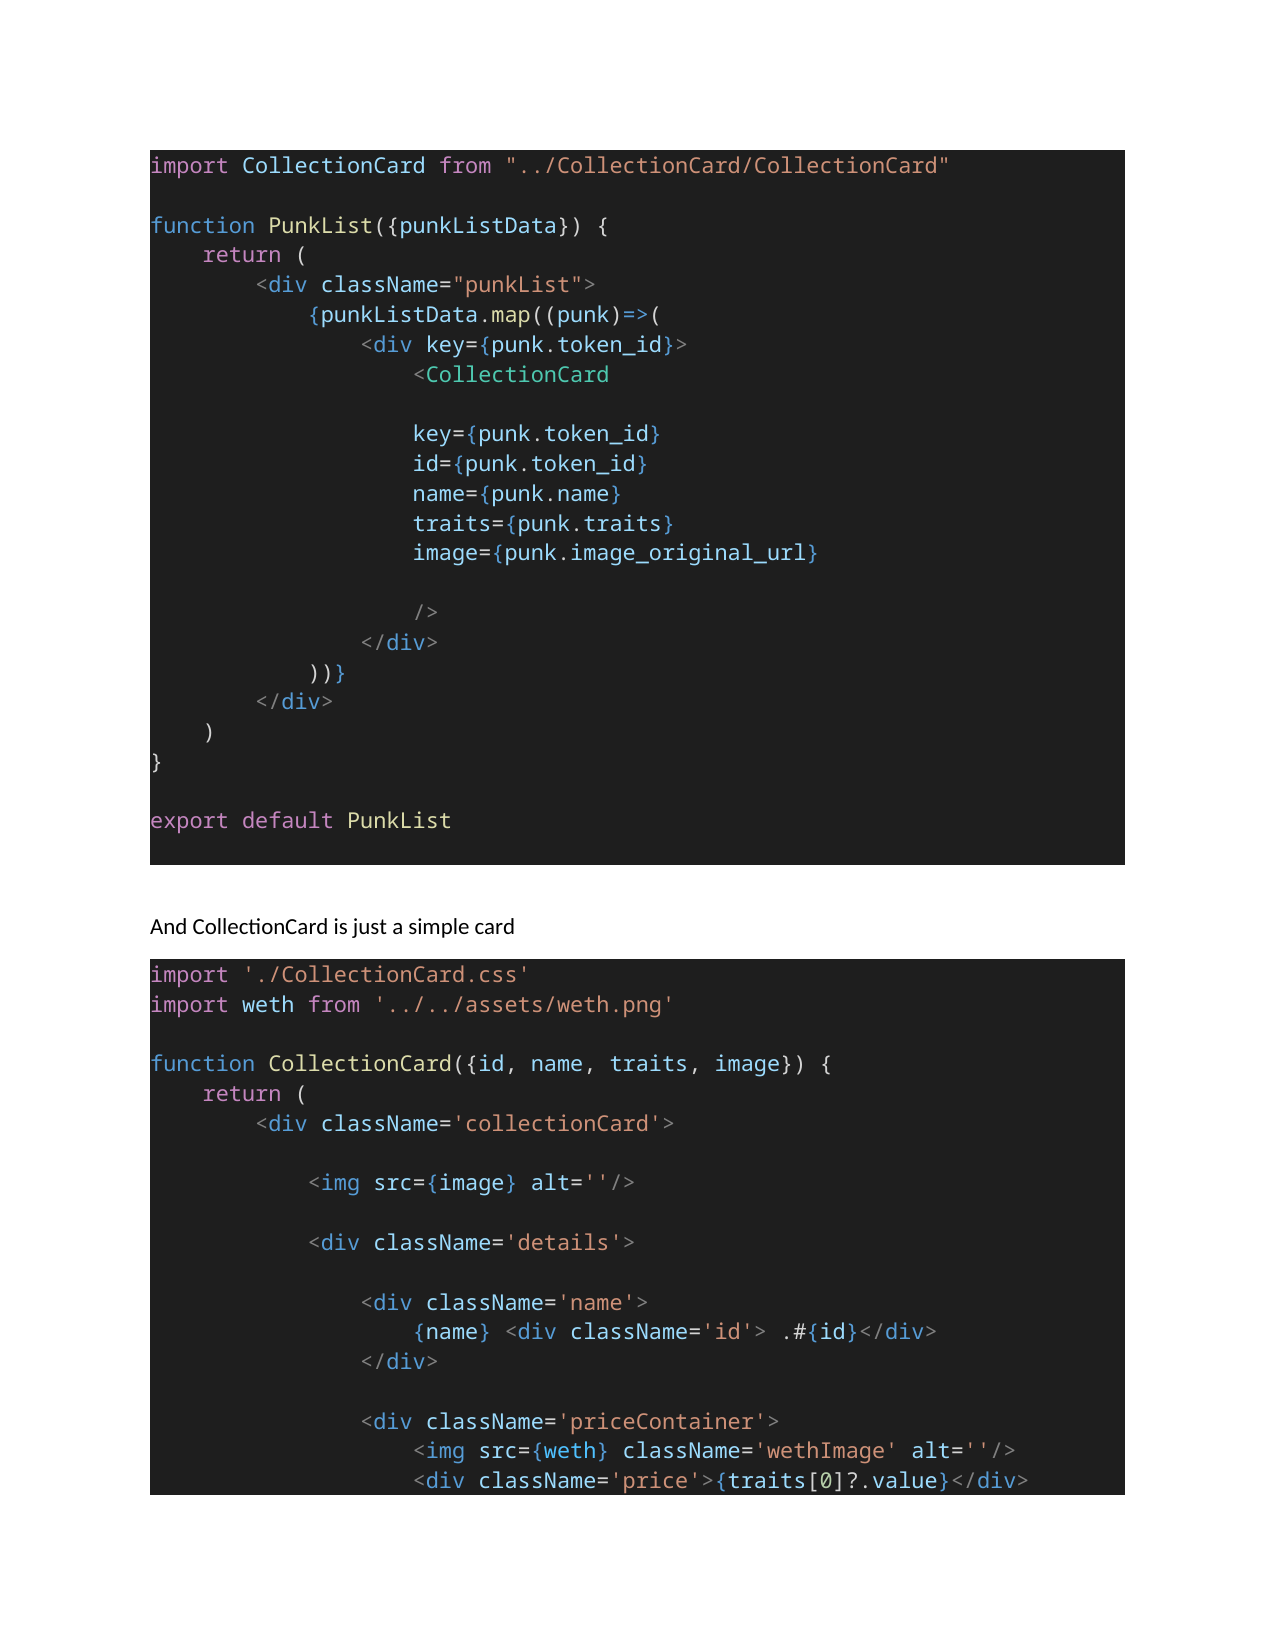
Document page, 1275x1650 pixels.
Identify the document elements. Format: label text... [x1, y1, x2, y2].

text traits={punk.traits} [150, 507, 1125, 537]
text <img src={weth} className='wethImage' alt=''/> [150, 1435, 1125, 1465]
text And CollectionCard is just a simple card [150, 912, 1125, 940]
text image={punk.image_original_url} [150, 537, 1125, 567]
text </div> [150, 1346, 1125, 1376]
text {name} <div className='id'> .#{id}</div> [150, 1316, 1125, 1346]
text <div className='price'>{traits[0]?.value}</div> [150, 1465, 1125, 1495]
text <div className='name'> [150, 1286, 1125, 1316]
text return ( [150, 239, 1125, 269]
text name={punk.name} [150, 478, 1125, 507]
text function CollectionCard({id, name, traits, image}) { [150, 1048, 1125, 1078]
text <CollectionCard [150, 358, 1125, 388]
text export default PunkList [150, 805, 1125, 835]
text import CollectionCard from "../CollectionCard/CollectionCard" [150, 150, 1125, 180]
text </div> [150, 686, 1125, 716]
text /> [150, 597, 1125, 627]
text <div className='priceContainer'> [150, 1406, 1125, 1435]
text return ( [150, 1078, 1125, 1108]
text } [150, 746, 1125, 776]
text id={punk.token_id} [150, 448, 1125, 478]
text import weth from '../../assets/weth.png' [150, 988, 1125, 1018]
text key={punk.token_id} [150, 418, 1125, 448]
text <div className="punkList"> [150, 269, 1125, 299]
text <div key={punk.token_id}> [150, 329, 1125, 358]
text <div className='details'> [150, 1227, 1125, 1257]
text function PunkList({punkListData}) { [150, 209, 1125, 239]
text ) [150, 716, 1125, 746]
text {punkListData.map((punk)=>( [150, 299, 1125, 329]
text <div className='collectionCard'> [150, 1108, 1125, 1137]
text ))} [150, 656, 1125, 686]
text import './CollectionCard.css' [150, 959, 1125, 988]
text <img src={image} alt=''/> [150, 1167, 1125, 1197]
text </div> [150, 627, 1125, 656]
